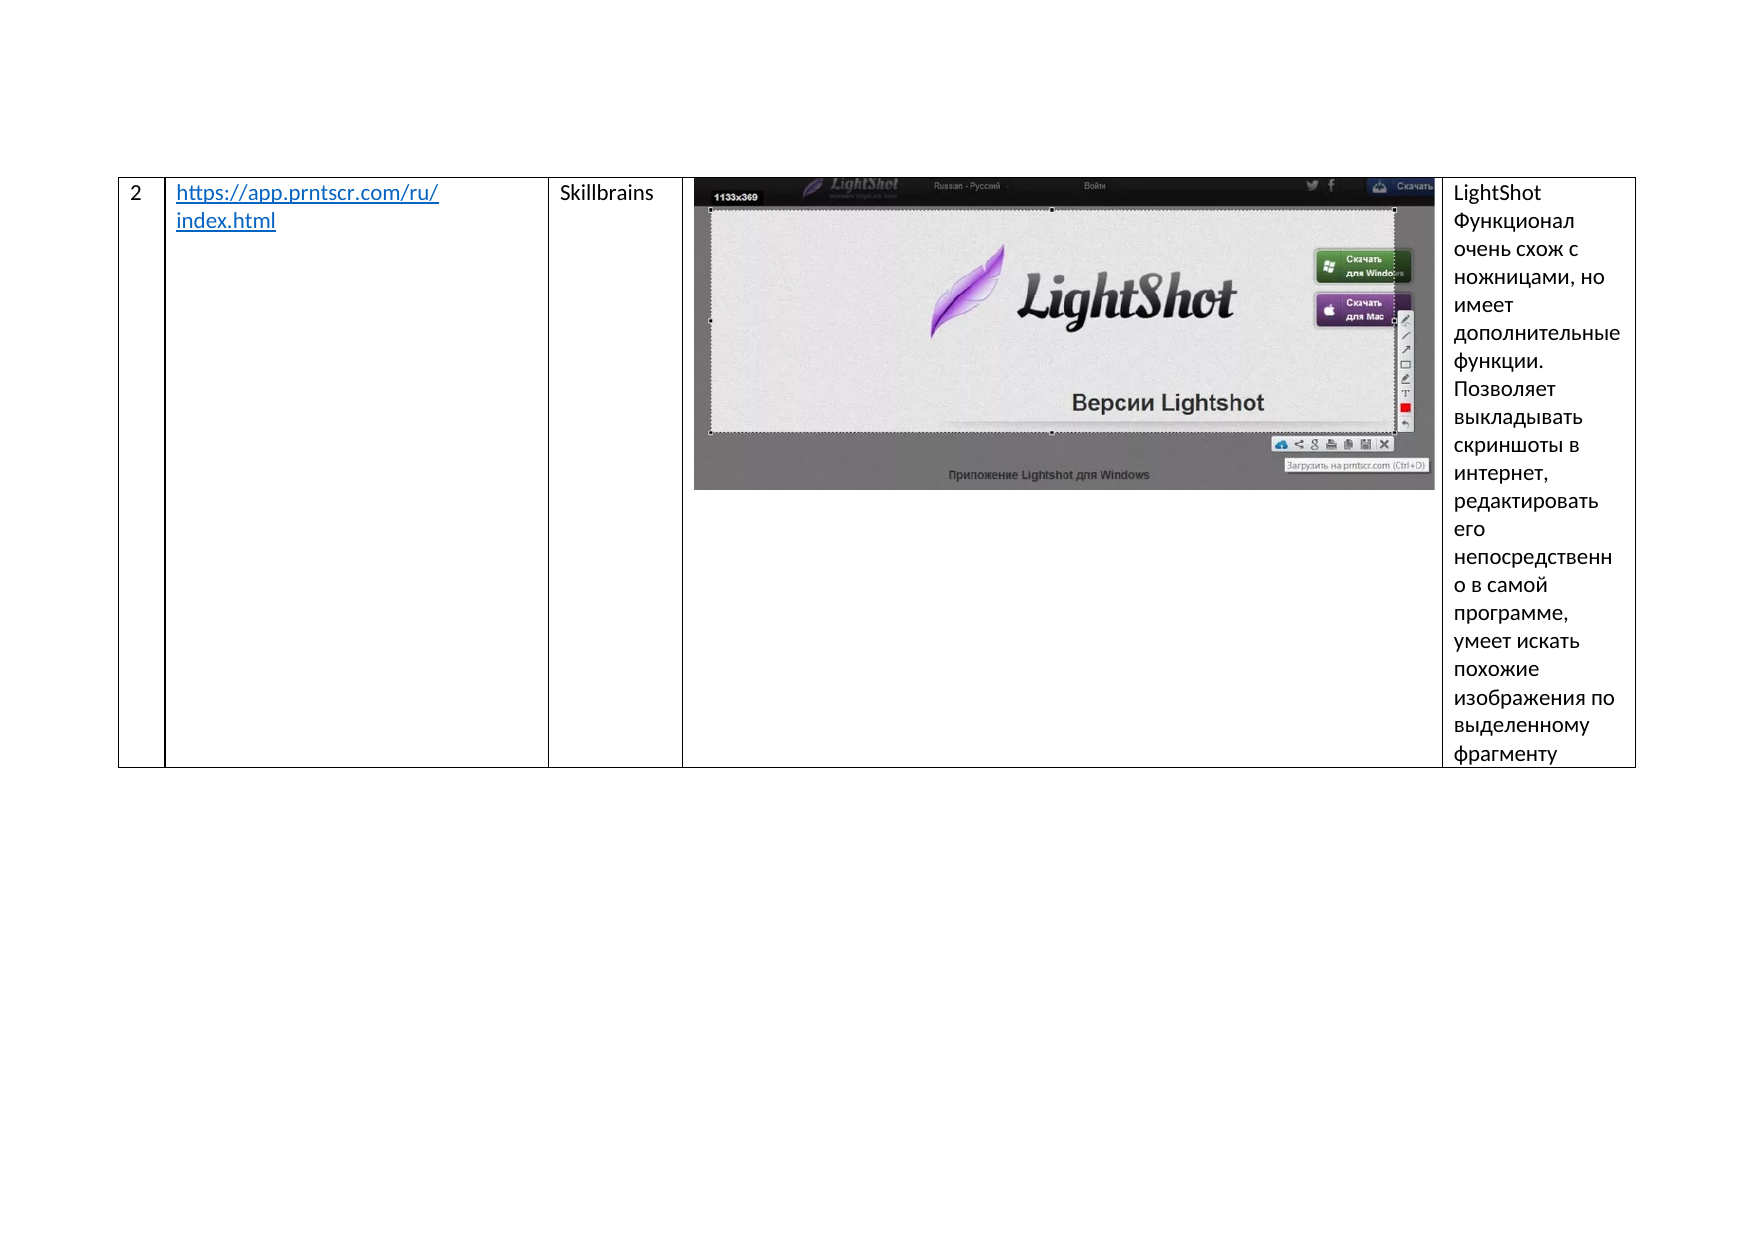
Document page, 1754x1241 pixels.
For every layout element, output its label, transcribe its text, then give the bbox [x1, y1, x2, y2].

table_cell Skillbrains [549, 178, 682, 767]
table_cell LightShot Функционал очень схож с ножницами, но имеет дополнительные функции. Позволяет выкладывать скриншоты в интернет, редактировать его непосредственно в самой программе, умеет искать похожие изображения по выделенному фрагменту [1443, 178, 1635, 767]
table_cell 2 [119, 178, 164, 767]
table_cell [683, 178, 1442, 767]
table_cell https://app.prntscr.com/ru/index.html [166, 178, 548, 767]
picture [694, 178, 1435, 490]
